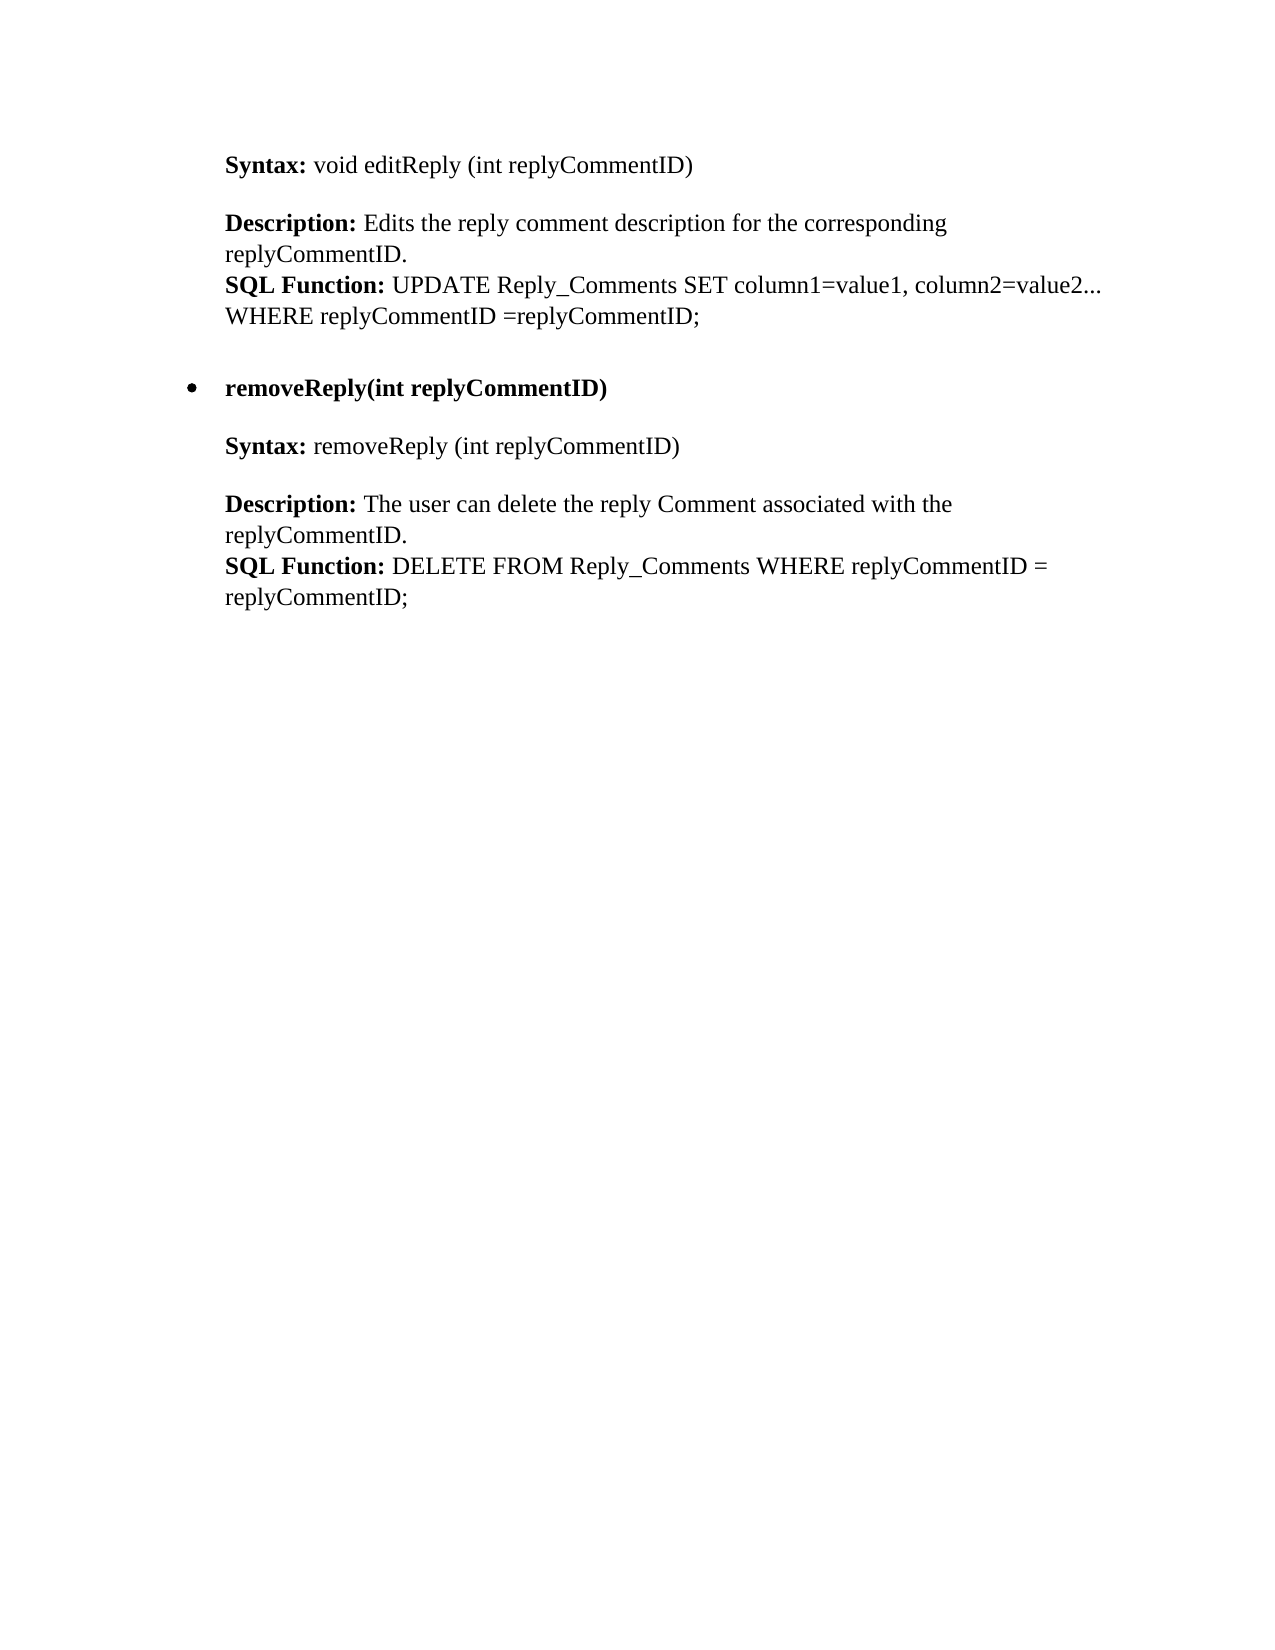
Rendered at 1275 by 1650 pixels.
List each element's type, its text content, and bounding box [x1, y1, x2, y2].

list Description: Edits the reply comment description for the corresponding replyCommentID. [225, 208, 1125, 268]
list removeReply(int replyCommentID) [187, 373, 1125, 402]
list SQL Function: DELETE FROM Reply_Comments WHERE replyCommentID = replyCommentID; [225, 551, 1125, 611]
list Description: The user can delete the reply Comment associated with the replyCommentID. [225, 489, 1125, 549]
list SQL Function: UPDATE Reply_Comments SET column1=value1, column2=value2... [225, 270, 1125, 299]
text Syntax: void editReply (int replyCommentID) [225, 150, 1125, 179]
text Syntax: removeReply (int replyCommentID) [225, 431, 1125, 460]
list WHERE replyCommentID =replyCommentID; [225, 301, 1125, 330]
